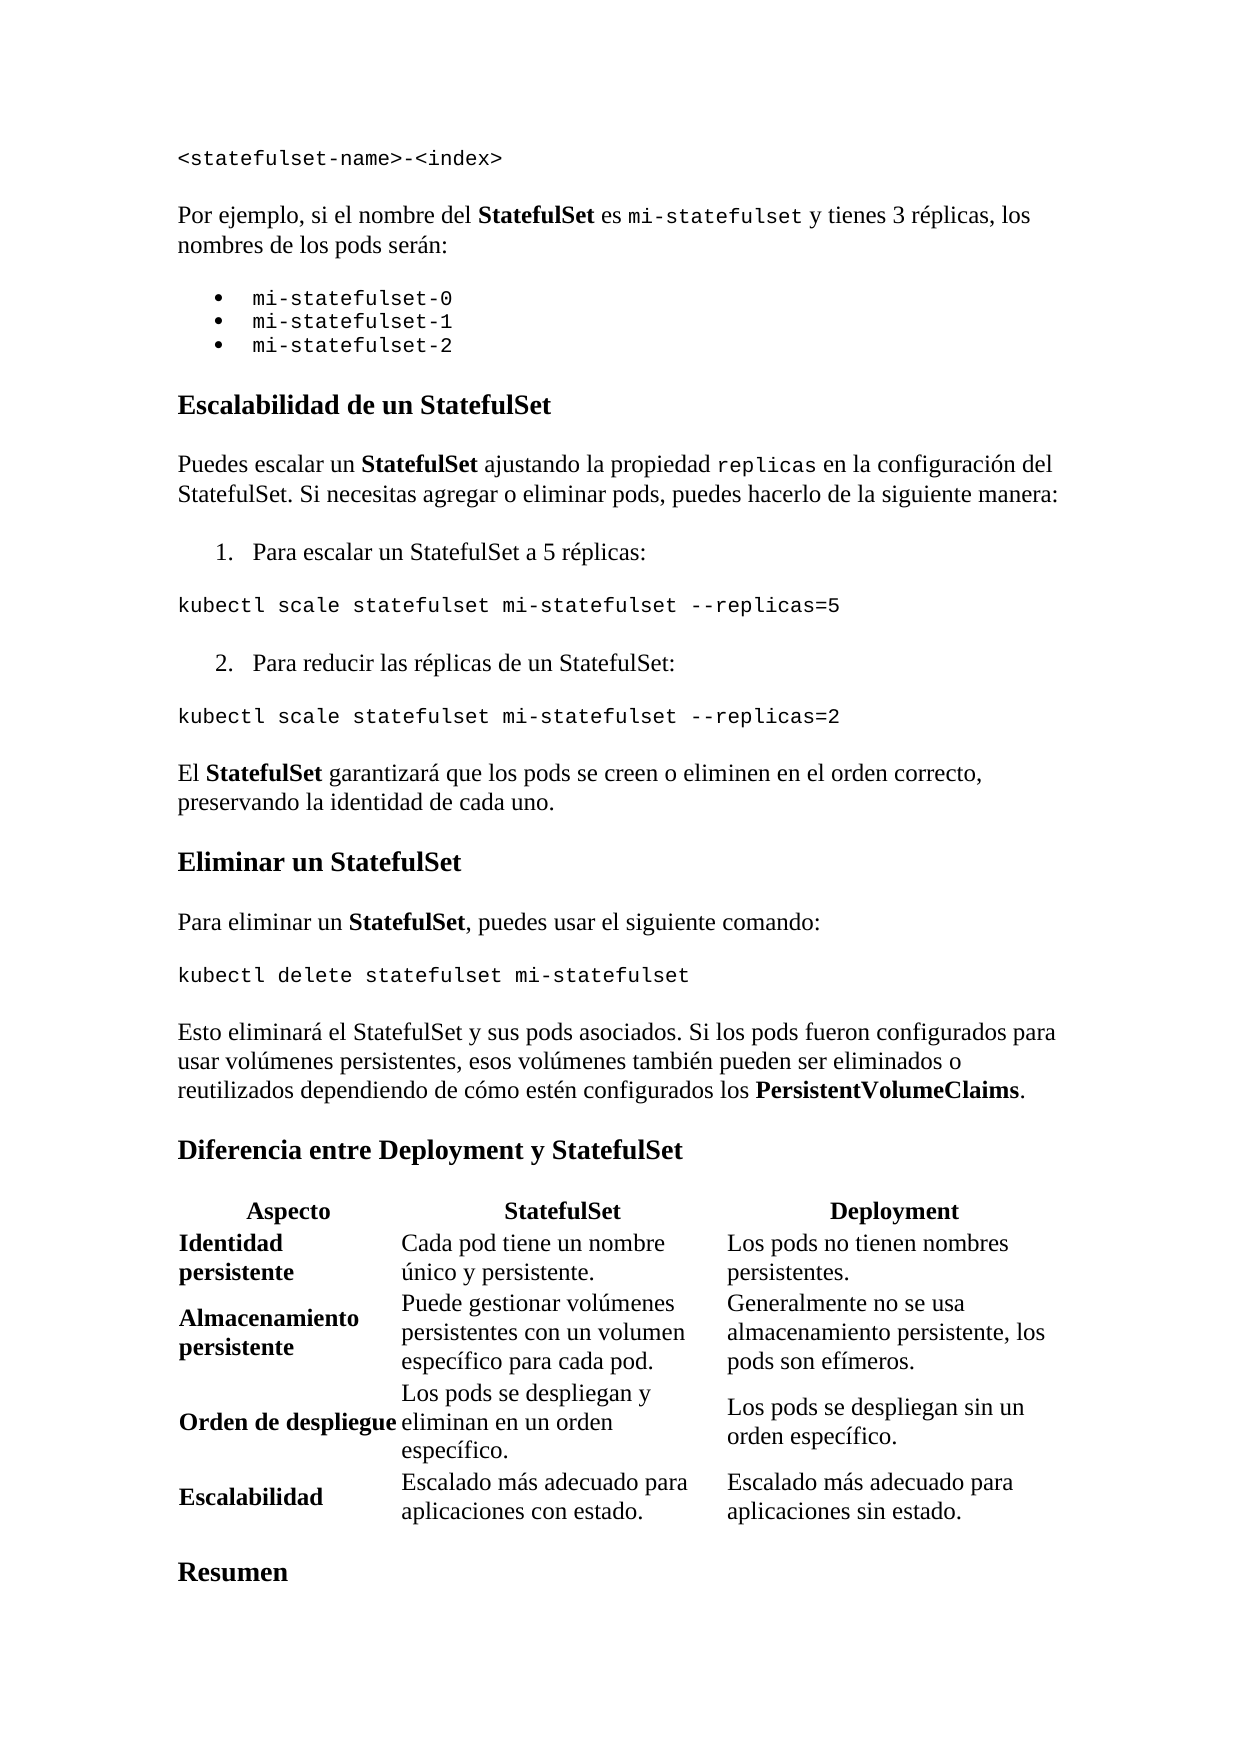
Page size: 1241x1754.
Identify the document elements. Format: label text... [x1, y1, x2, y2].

text kubectl scale statefulset mi-statefulset --replicas=2 [177, 706, 1063, 729]
table_header Deployment [725, 1195, 1063, 1226]
list mi-statefulset-0 [215, 288, 1063, 312]
table_cell Escalabilidad [177, 1466, 399, 1526]
table_cell Los pods se despliegan y eliminan en un orden específico. [400, 1376, 725, 1466]
table_cell Orden de despliegue [177, 1376, 399, 1466]
table_header StatefulSet [400, 1195, 725, 1226]
text <statefulset-name>-<index> [177, 148, 1063, 171]
list Para escalar un StatefulSet a 5 réplicas: [215, 537, 1063, 566]
table_header Aspecto [177, 1195, 399, 1226]
table_cell Identidad persistente [177, 1226, 399, 1287]
text kubectl scale statefulset mi-statefulset --replicas=5 [177, 595, 1063, 619]
table_cell Cada pod tiene un nombre único y persistente. [400, 1226, 725, 1287]
table_cell Los pods se despliegan sin un orden específico. [725, 1376, 1063, 1466]
text Resumen [177, 1556, 1063, 1588]
table_cell Escalado más adecuado para aplicaciones con estado. [400, 1466, 725, 1526]
text Escalabilidad de un StatefulSet [177, 388, 1063, 420]
text kubectl delete statefulset mi-statefulset [177, 965, 1063, 988]
list mi-statefulset-2 [215, 335, 1063, 359]
table_cell Los pods no tienen nombres persistentes. [725, 1226, 1063, 1287]
table_cell Almacenamiento persistente [177, 1287, 399, 1376]
text Eliminar un StatefulSet [177, 845, 1063, 878]
table_cell Generalmente no se usa almacenamiento persistente, los pods son efímeros. [725, 1287, 1063, 1376]
text Por ejemplo, si el nombre del StatefulSet es mi-statefulset y tienes 3 réplicas, los nombres de los pods serán: [177, 200, 1063, 259]
text Esto eliminará el StatefulSet y sus pods asociados. Si los pods fueron configurados para usar volúmenes persistentes, esos volúmenes también pueden ser eliminados o reutilizados dependiendo de cómo estén configurados los PersistentVolumeClaims. [177, 1017, 1063, 1104]
list mi-statefulset-1 [215, 312, 1063, 335]
table_cell Escalado más adecuado para aplicaciones sin estado. [725, 1466, 1063, 1526]
list Para reducir las réplicas de un StatefulSet: [215, 648, 1063, 677]
text Puedes escalar un StatefulSet ajustando la propiedad replicas en la configuración del StatefulSet. Si necesitas agregar o eliminar pods, puedes hacerlo de la siguiente manera: [177, 449, 1063, 508]
text Diferencia entre Deployment y StatefulSet [177, 1133, 1063, 1165]
text El StatefulSet garantizará que los pods se creen o eliminen en el orden correcto, preservando la identidad de cada uno. [177, 758, 1063, 816]
text Para eliminar un StatefulSet, puedes usar el siguiente comando: [177, 907, 1063, 936]
table_cell Puede gestionar volúmenes persistentes con un volumen específico para cada pod. [400, 1287, 725, 1376]
